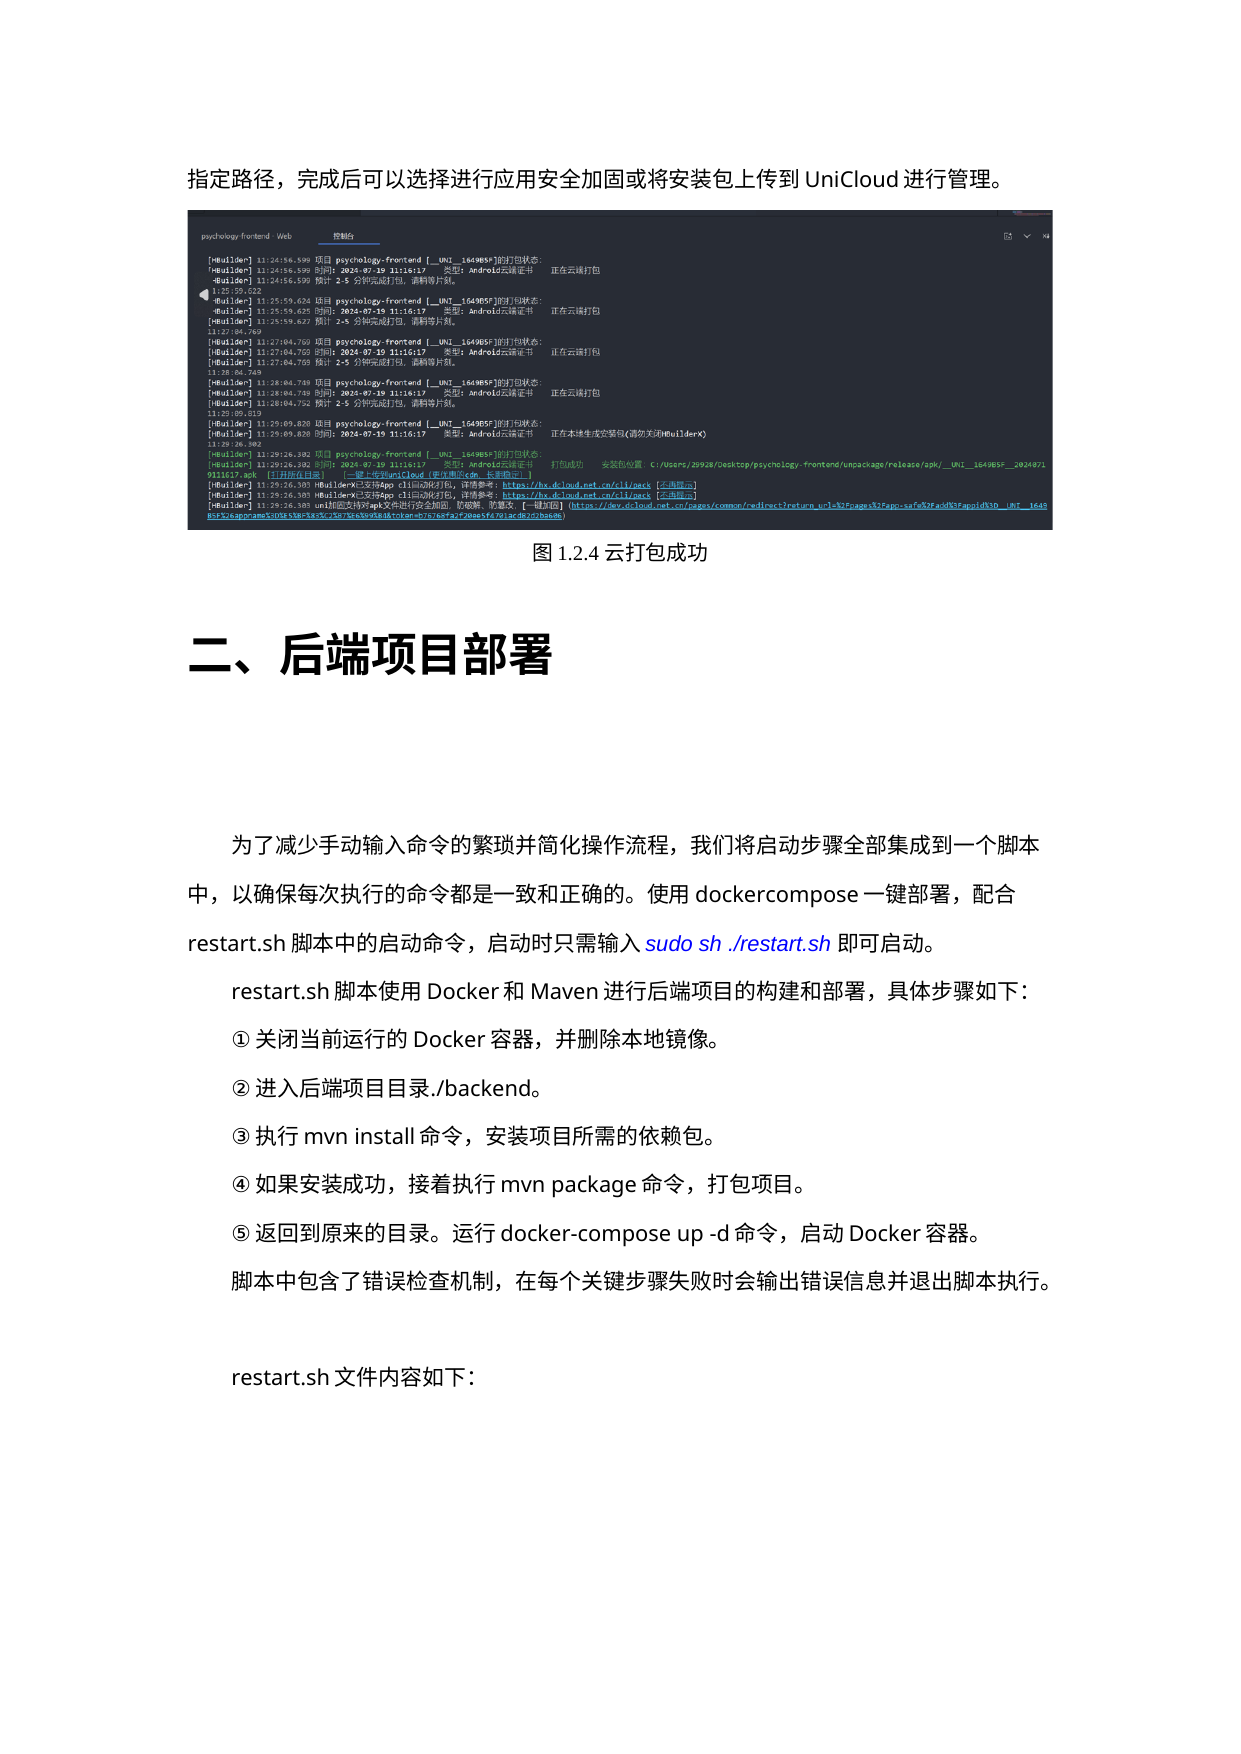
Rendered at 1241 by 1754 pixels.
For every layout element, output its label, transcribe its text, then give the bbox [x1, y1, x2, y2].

subtitle 二、后端项目部署 [187, 603, 1053, 701]
text ⑤返回到原来的目录。运行docker-compose up -d命令，启动Docker容器。 [187, 1215, 1053, 1248]
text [187, 162, 1053, 194]
text ④如果安装成功，接着执行mvn package命令，打包项目。 [187, 1167, 1053, 1199]
text ②进入后端项目目录./backend。 [187, 1070, 1053, 1103]
text ①关闭当前运行的Docker容器，并删除本地镜像。 [187, 1022, 1053, 1054]
text restart.sh脚本使用Docker和Maven进行后端项目的构建和部署，具体步骤如下： [187, 974, 1053, 1006]
text ③执行mvn install命令，安装项目所需的依赖包。 [187, 1119, 1053, 1151]
picture [187, 210, 1053, 530]
text 为了减少手动输入命令的繁琐并简化操作流程，我们将启动步骤全部集成到一个脚本中，以确保每次执行的命令都是一致和正确的。使用dockercompose一键部署，配合restart.sh脚本中的启动命令，启动时只需输入sudo sh ./restart.sh 即可启动。 [187, 828, 1053, 958]
text restart.sh文件内容如下： [187, 1359, 1053, 1392]
text 图1.2.4 云打包成功 [187, 535, 1053, 568]
text 脚本中包含了错误检查机制，在每个关键步骤失败时会输出错误信息并退出脚本执行。 [187, 1264, 1053, 1296]
